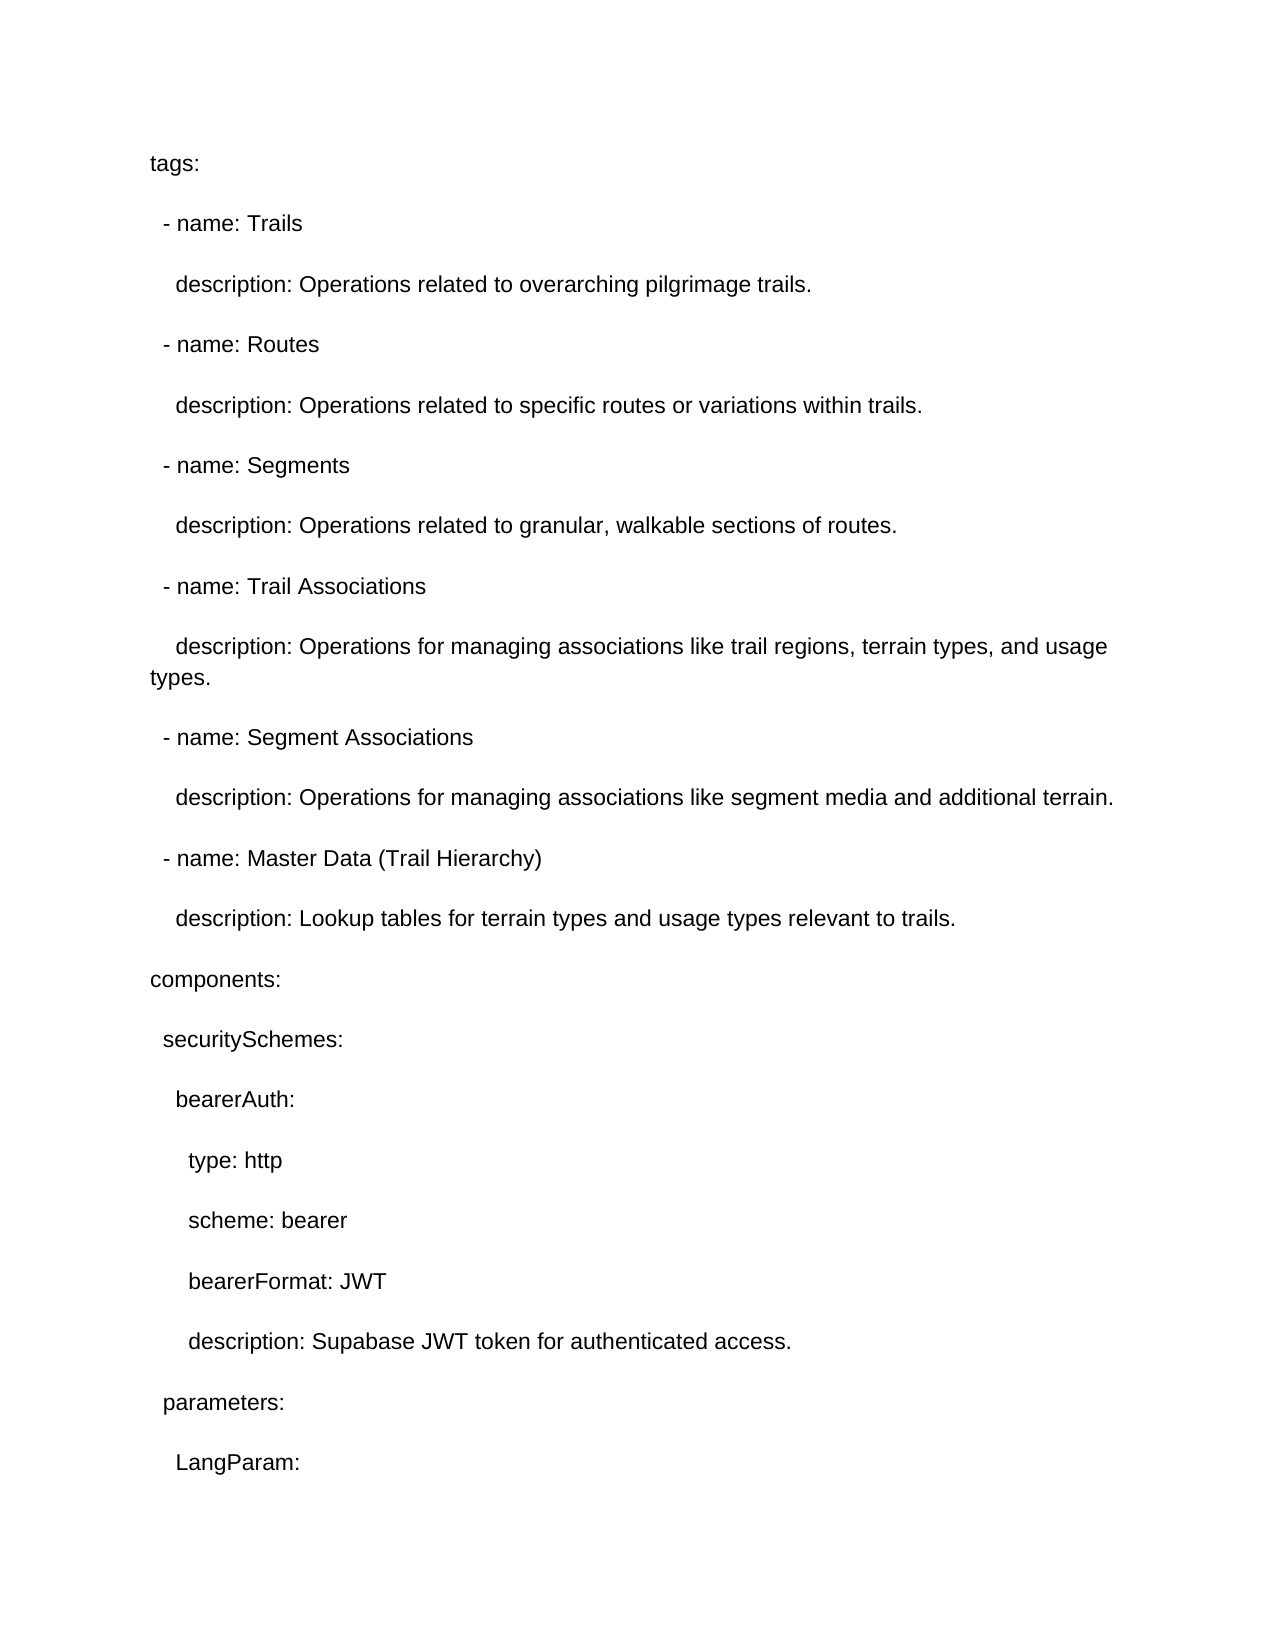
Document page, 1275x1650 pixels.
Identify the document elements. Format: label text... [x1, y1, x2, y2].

text description: Operations related to specific routes or variations within trails. [150, 392, 1125, 418]
text scheme: bearer [150, 1207, 1125, 1234]
text type: http [150, 1147, 1125, 1173]
text - name: Trails [150, 210, 1125, 237]
text description: Lookup tables for terrain types and usage types relevant to trails. [150, 905, 1125, 932]
text securitySchemes: [150, 1026, 1125, 1052]
text parameters: [150, 1388, 1125, 1415]
text description: Operations for managing associations like trail regions, terrain types, and usage types. [150, 633, 1125, 690]
text - name: Master Data (Trail Hierarchy) [150, 845, 1125, 871]
text description: Supabase JWT token for authenticated access. [150, 1328, 1125, 1354]
text tags: [150, 150, 1125, 176]
text components: [150, 966, 1125, 992]
text - name: Segments [150, 452, 1125, 478]
text LangParam: [150, 1449, 1125, 1475]
text description: Operations related to overarching pilgrimage trails. [150, 271, 1125, 297]
text - name: Segment Associations [150, 724, 1125, 750]
text description: Operations for managing associations like segment media and additional terrain. [150, 784, 1125, 811]
text description: Operations related to granular, walkable sections of routes. [150, 512, 1125, 539]
text bearerAuth: [150, 1086, 1125, 1113]
text - name: Trail Associations [150, 573, 1125, 599]
text - name: Routes [150, 331, 1125, 358]
text bearerFormat: JWT [150, 1268, 1125, 1294]
